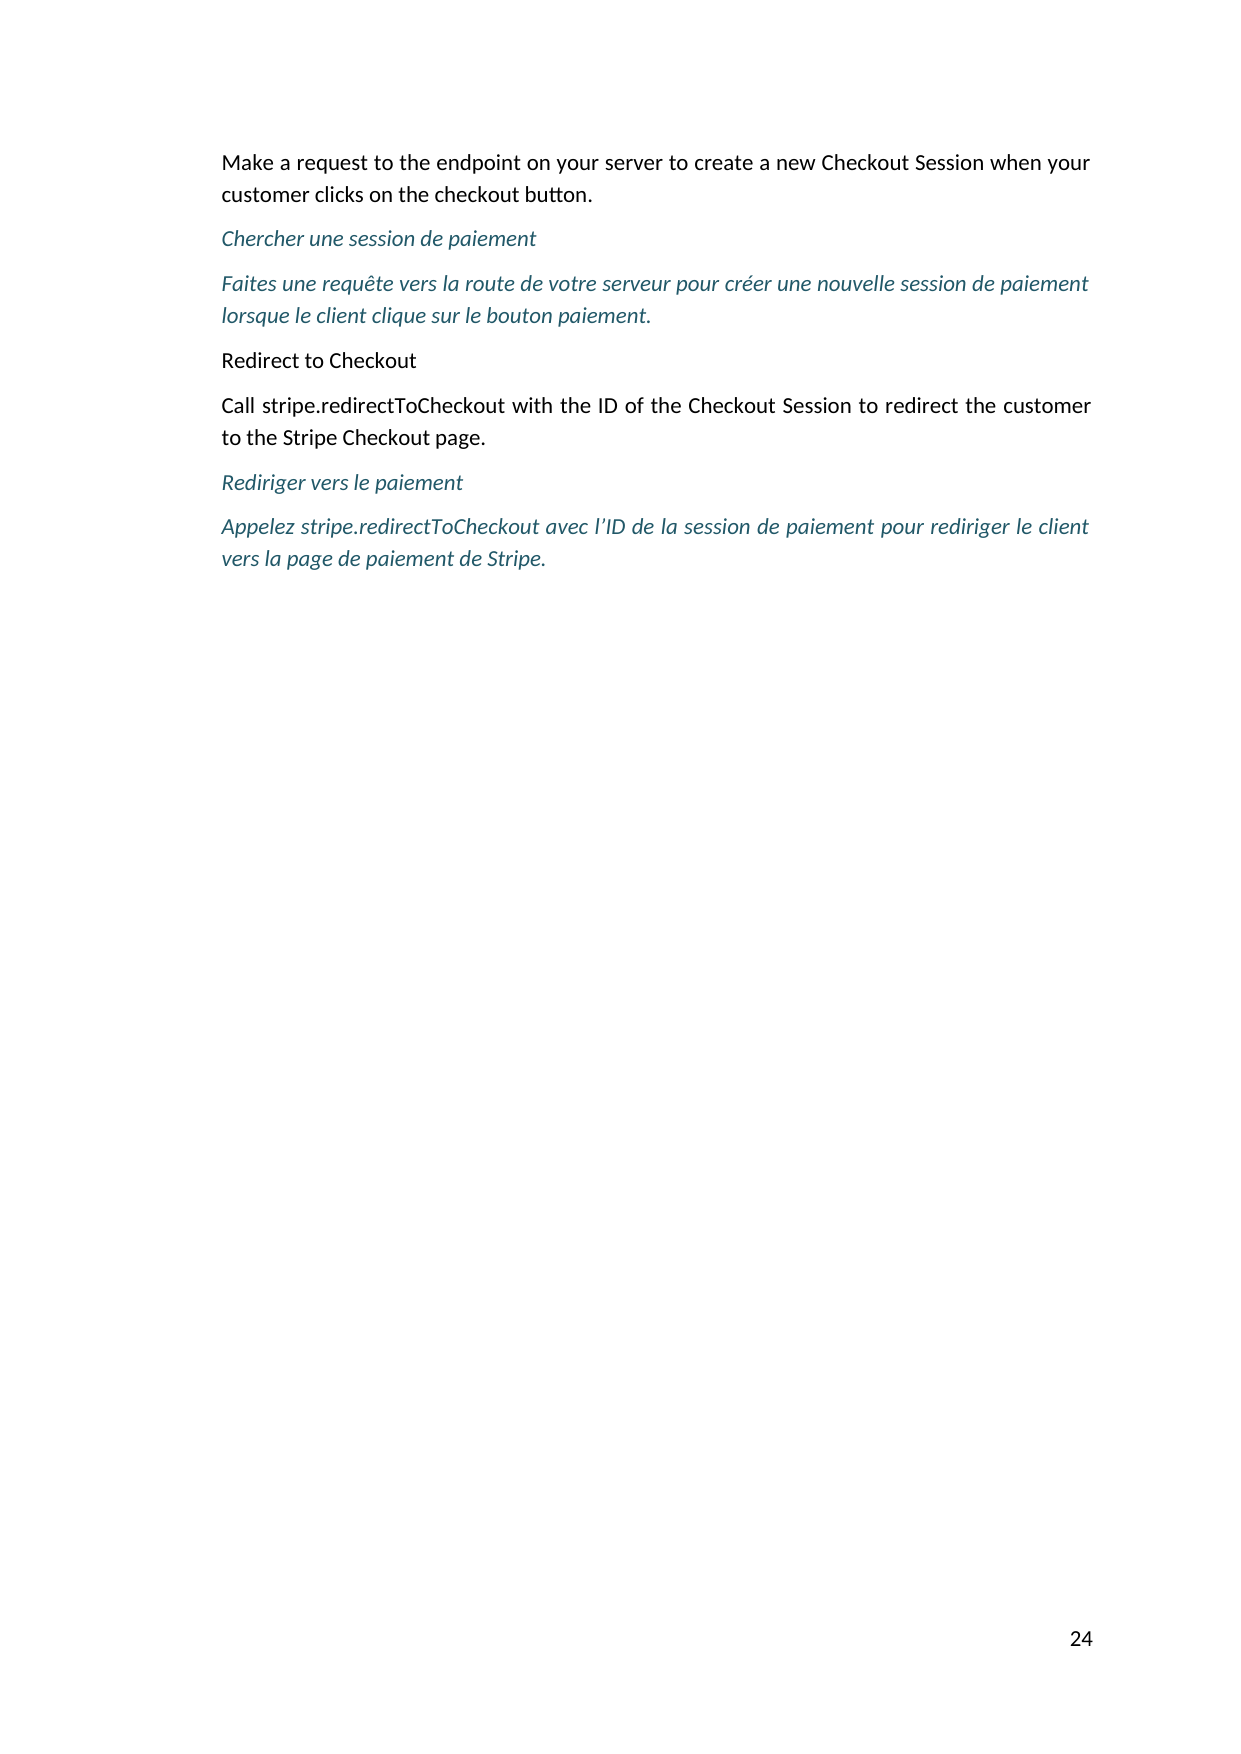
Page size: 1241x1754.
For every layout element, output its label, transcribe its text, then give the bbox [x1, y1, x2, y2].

text Faites une requête vers la route de votre serveur pour créer une nouvelle session de paiement lorsque le client clique sur le bouton paiement. [221, 269, 1093, 329]
text Rediriger vers le paiement [221, 468, 1093, 496]
text Call stripe.redirectToCheckout with the ID of the Checkout Session to redirect the customer to the Stripe Checkout page. [221, 391, 1093, 451]
text Make a request to the endpoint on your server to create a new Checkout Session when your customer clicks on the checkout button. [221, 148, 1093, 208]
text Redirect to Checkout [221, 346, 1093, 374]
text Appelez stripe.redirectToCheckout avec l’ID de la session de paiement pour rediriger le client vers la page de paiement de Stripe. [221, 512, 1093, 572]
text Chercher une session de paiement [221, 224, 1093, 252]
